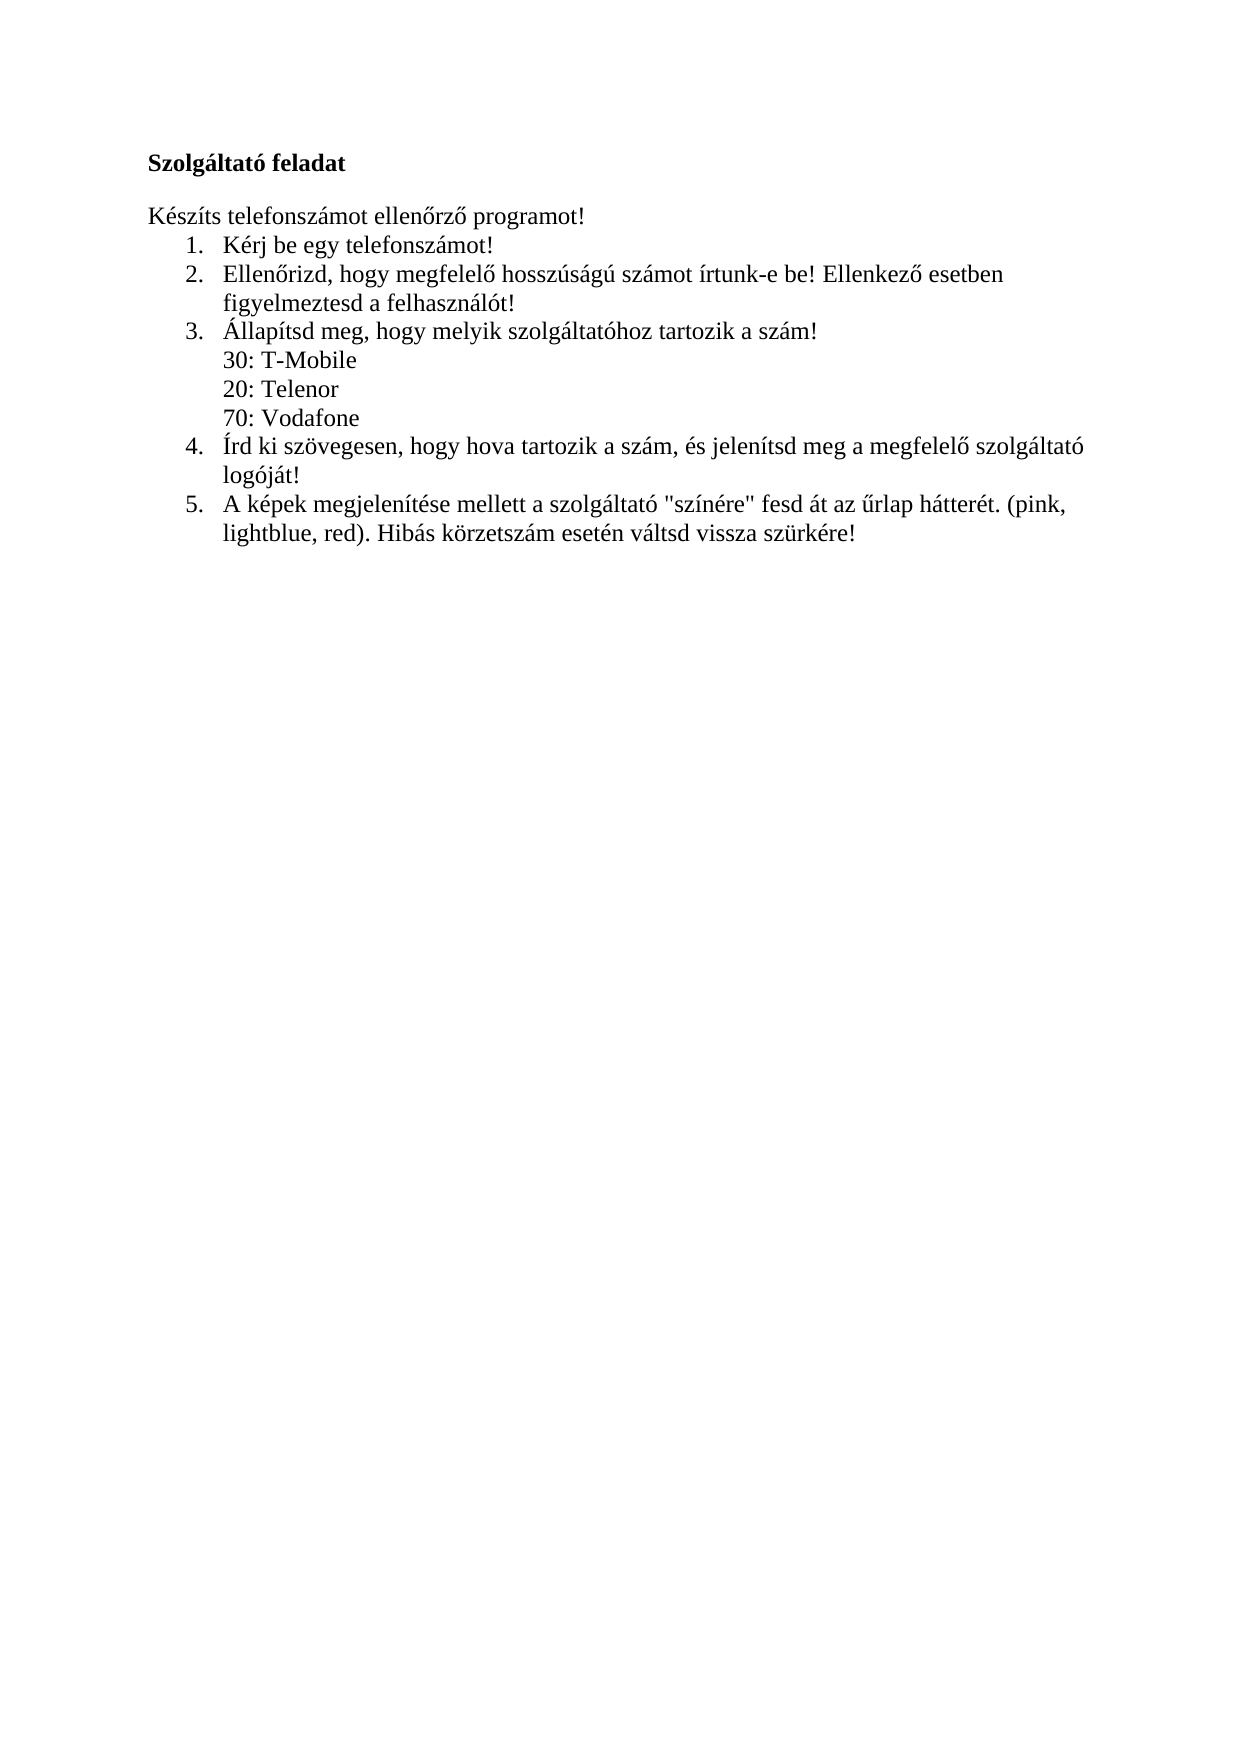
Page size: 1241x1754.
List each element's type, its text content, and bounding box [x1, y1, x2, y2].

list Írd ki szövegesen, hogy hova tartozik a szám, és jelenítsd meg a megfelelő szolgáltató logóját! [185, 431, 1093, 489]
text Készíts telefonszámot ellenőrző programot! [148, 201, 1093, 230]
list Ellenőrizd, hogy megfelelő hosszúságú számot írtunk-e be! Ellenkező esetben figyelmeztesd a felhasználót! [185, 259, 1093, 316]
list A képek megjelenítése mellett a szolgáltató "színére" fesd át az űrlap hátterét. (pink, lightblue, red). Hibás körzetszám esetén váltsd vissza szürkére! [185, 489, 1093, 546]
list 20: Telenor [223, 374, 1093, 403]
list Kérj be egy telefonszámot! [185, 230, 1093, 259]
list 70: Vodafone [223, 403, 1093, 431]
list Állapítsd meg, hogy melyik szolgáltatóhoz tartozik a szám! 30: T-Mobile [185, 316, 1093, 374]
text Szolgáltató feladat [148, 148, 1093, 176]
